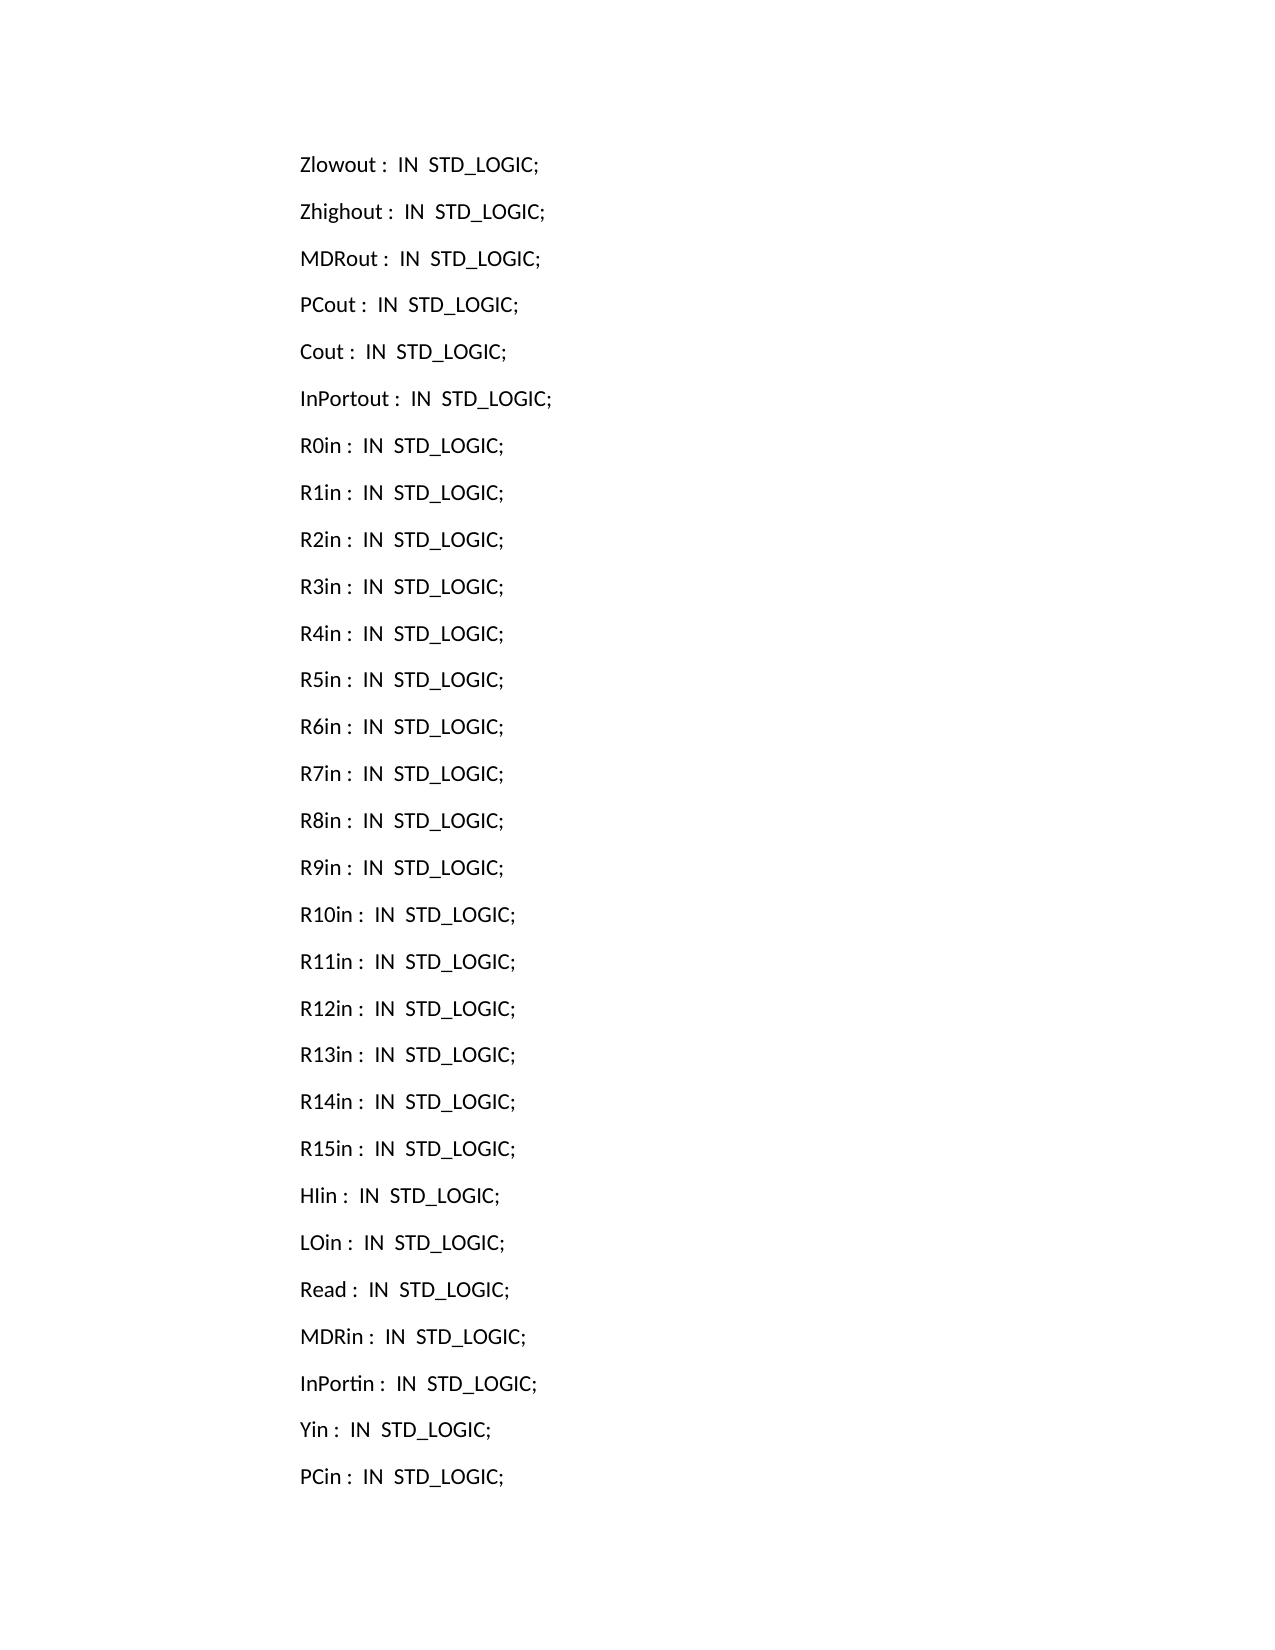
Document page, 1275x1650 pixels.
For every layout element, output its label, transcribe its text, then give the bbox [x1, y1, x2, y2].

text Zlowout : IN STD_LOGIC; [150, 150, 1125, 178]
text Cout : IN STD_LOGIC; [150, 337, 1125, 366]
text R1in : IN STD_LOGIC; [150, 478, 1125, 506]
text InPortin : IN STD_LOGIC; [150, 1369, 1125, 1397]
text R2in : IN STD_LOGIC; [150, 525, 1125, 553]
text R14in : IN STD_LOGIC; [150, 1087, 1125, 1116]
text R4in : IN STD_LOGIC; [150, 619, 1125, 647]
text Read : IN STD_LOGIC; [150, 1275, 1125, 1303]
text PCout : IN STD_LOGIC; [150, 291, 1125, 319]
text Zhighout : IN STD_LOGIC; [150, 197, 1125, 225]
text R3in : IN STD_LOGIC; [150, 572, 1125, 600]
text R0in : IN STD_LOGIC; [150, 431, 1125, 459]
text LOin : IN STD_LOGIC; [150, 1228, 1125, 1256]
text InPortout : IN STD_LOGIC; [150, 384, 1125, 412]
text R9in : IN STD_LOGIC; [150, 853, 1125, 881]
text Yin : IN STD_LOGIC; [150, 1416, 1125, 1444]
text R5in : IN STD_LOGIC; [150, 666, 1125, 694]
text MDRin : IN STD_LOGIC; [150, 1322, 1125, 1350]
text R6in : IN STD_LOGIC; [150, 712, 1125, 741]
text R13in : IN STD_LOGIC; [150, 1041, 1125, 1069]
text R12in : IN STD_LOGIC; [150, 994, 1125, 1022]
text R15in : IN STD_LOGIC; [150, 1134, 1125, 1162]
text PCin : IN STD_LOGIC; [150, 1462, 1125, 1491]
text R7in : IN STD_LOGIC; [150, 759, 1125, 787]
text HIin : IN STD_LOGIC; [150, 1181, 1125, 1209]
text R8in : IN STD_LOGIC; [150, 806, 1125, 834]
text R11in : IN STD_LOGIC; [150, 947, 1125, 975]
text R10in : IN STD_LOGIC; [150, 900, 1125, 928]
text MDRout : IN STD_LOGIC; [150, 244, 1125, 272]
